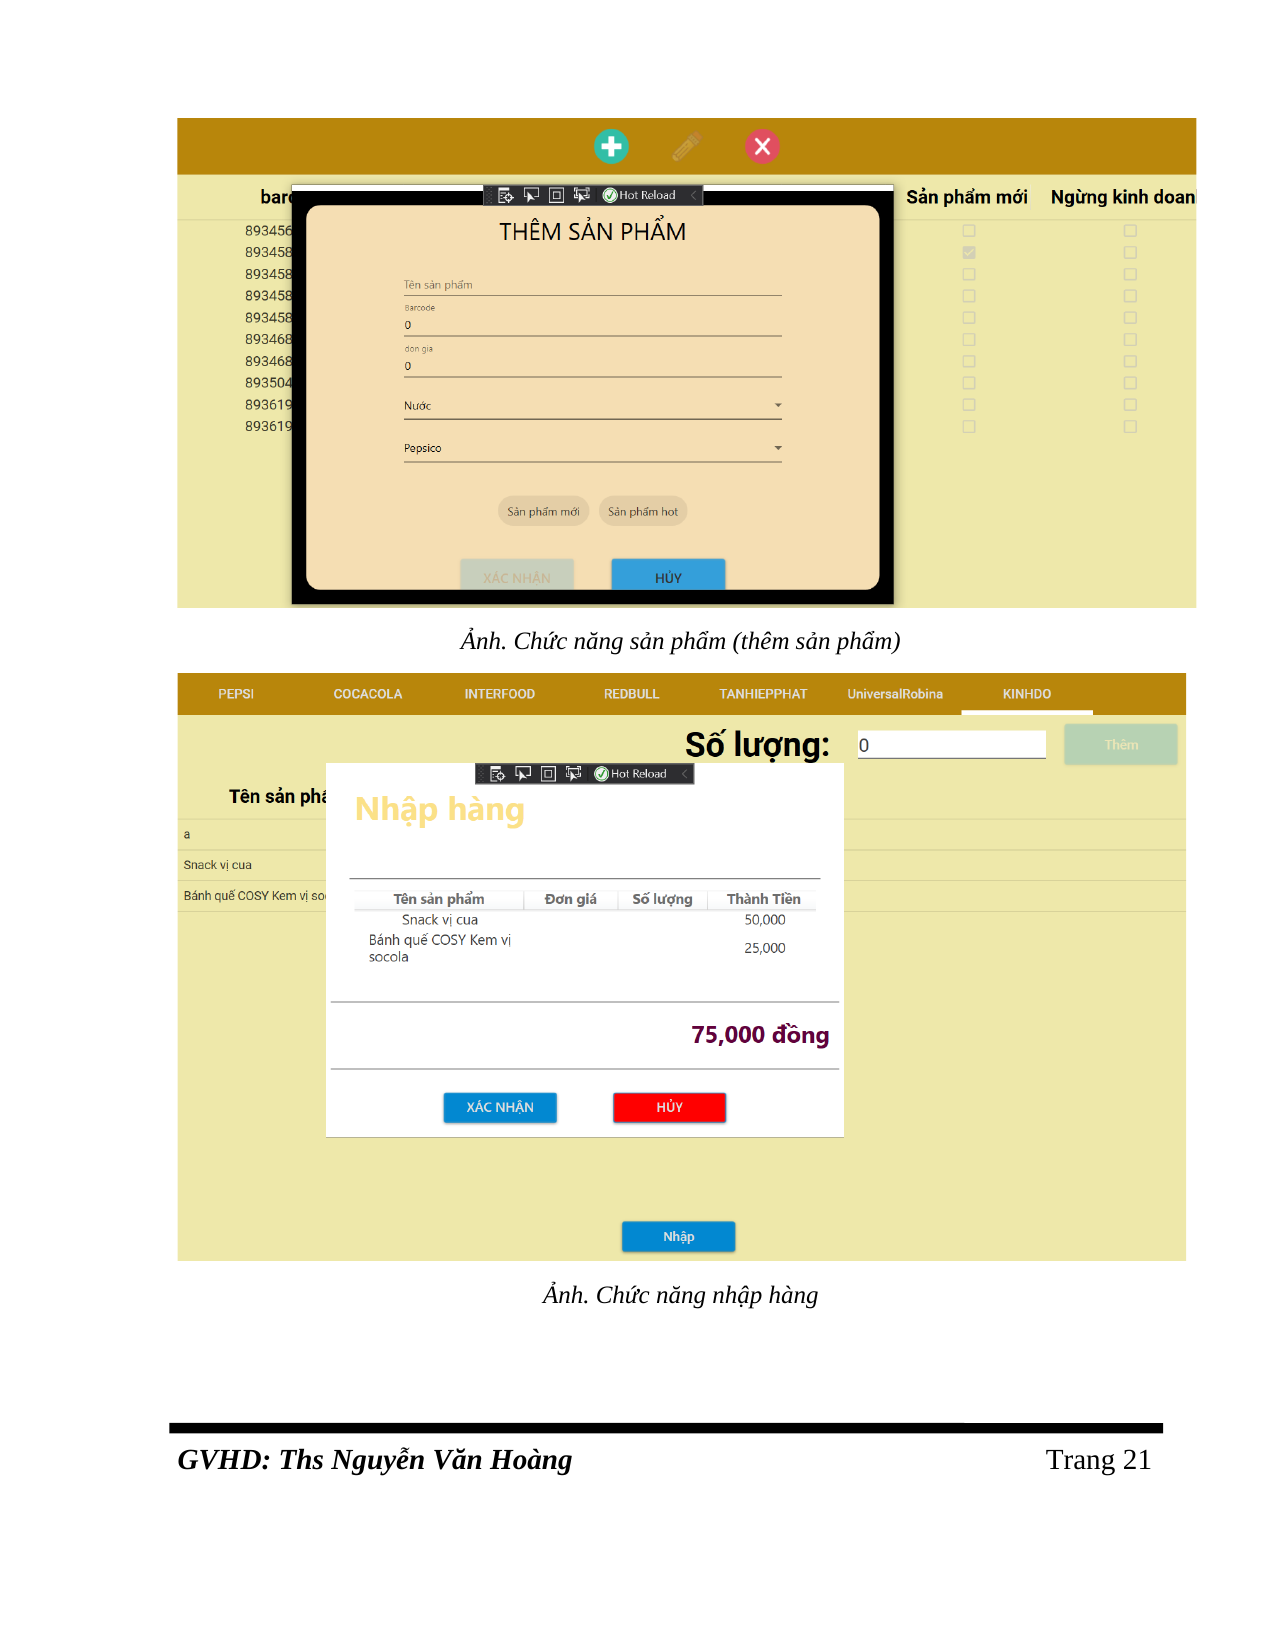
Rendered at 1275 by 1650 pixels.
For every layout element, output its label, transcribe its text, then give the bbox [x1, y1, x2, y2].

text Ảnh. Chức năng nhập hàng [177, 1280, 1186, 1308]
text Ảnh. Chức năng sản phẩm (thêm sản phẩm) [177, 626, 1186, 655]
picture [177, 673, 1187, 1261]
picture [177, 118, 1197, 608]
